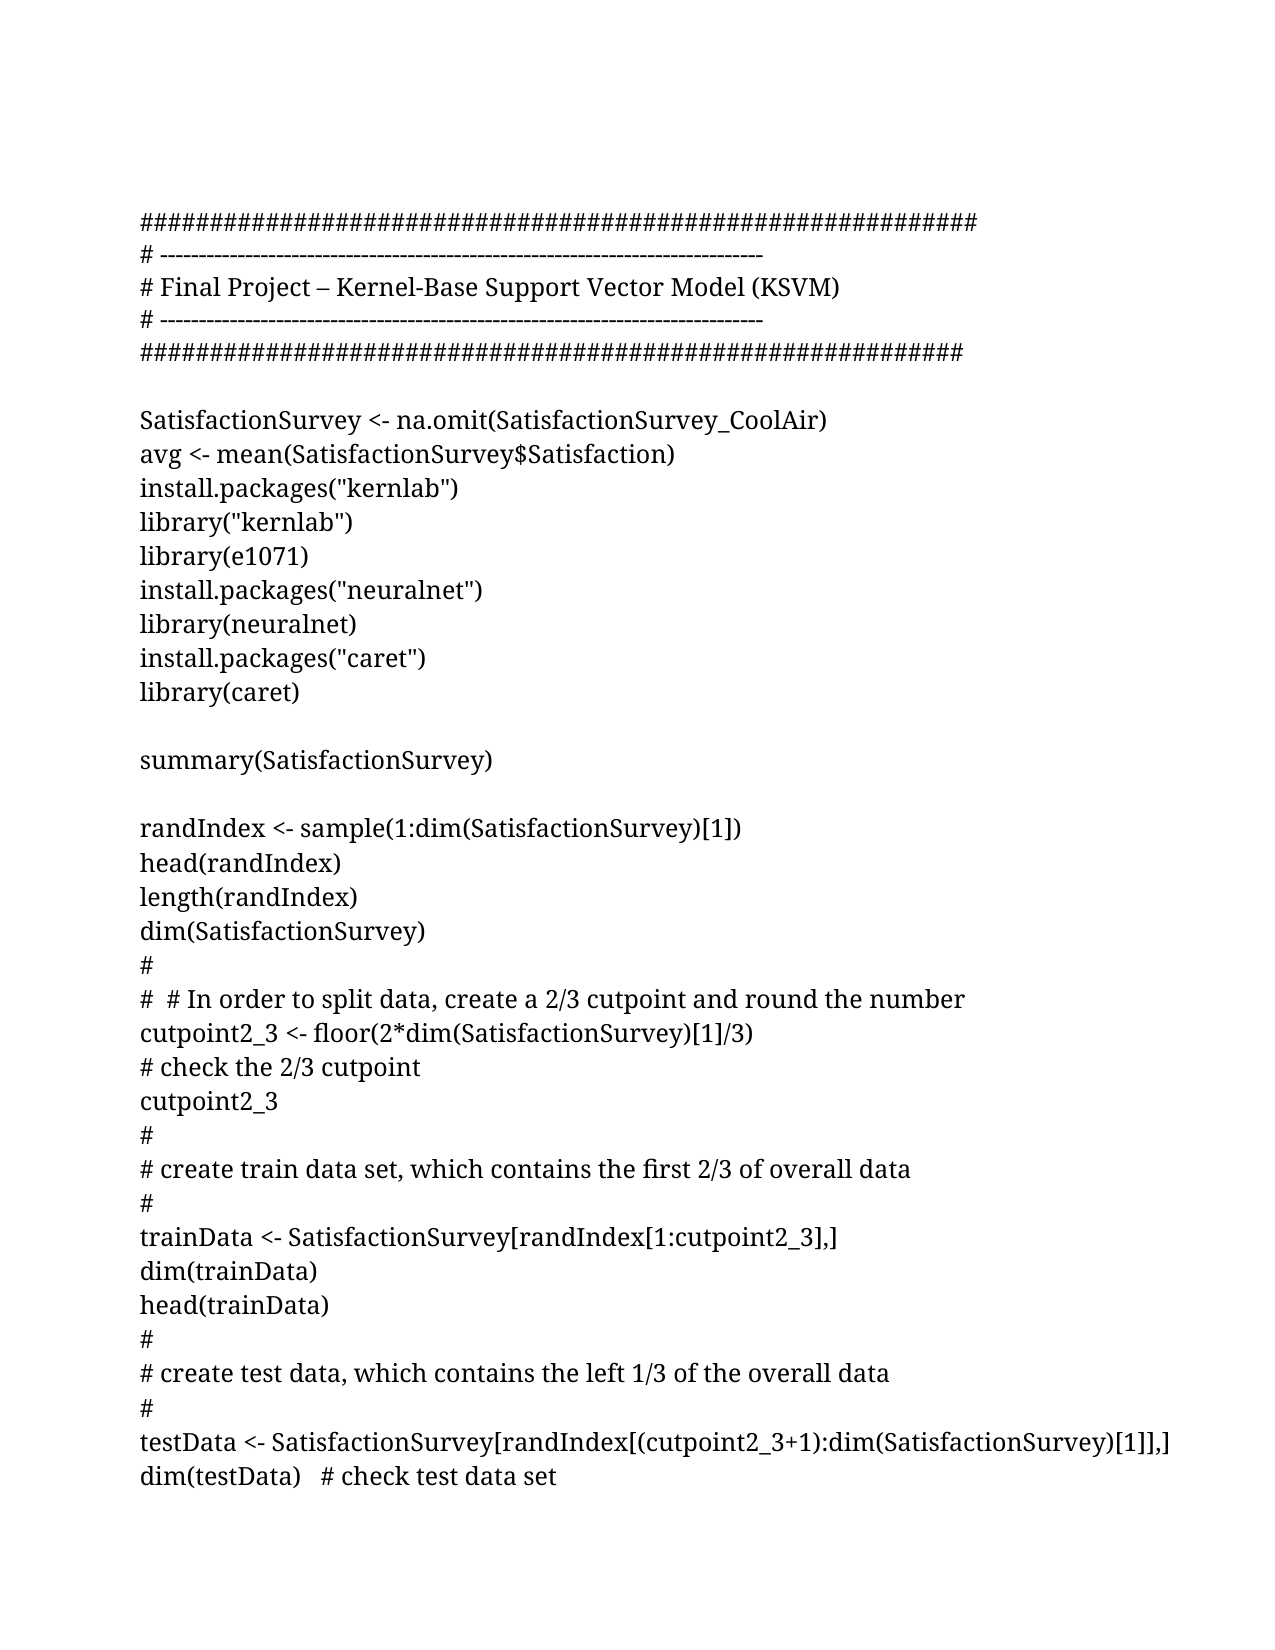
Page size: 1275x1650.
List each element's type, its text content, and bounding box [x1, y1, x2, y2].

text # check the 2/3 cutpoint [139, 1049, 1177, 1084]
text # [139, 1186, 1177, 1220]
text # create test data, which contains the left 1/3 of the overall data [139, 1356, 1177, 1390]
text ############################################################ [139, 205, 1177, 239]
text summary(SatisfactionSurvey) [139, 743, 1177, 777]
text length(randIndex) [139, 879, 1177, 913]
text cutpoint2_3 <- floor(2*dim(SatisfactionSurvey)[1]/3) [139, 1016, 1177, 1049]
text # ------------------------------------------------------------------------------ [139, 239, 1177, 269]
text library("kernlab") [139, 504, 1177, 539]
text library(caret) [139, 675, 1177, 709]
text # # In order to split data, create a 2/3 cutpoint and round the number [139, 981, 1177, 1016]
text cutpoint2_3 [139, 1084, 1177, 1118]
text # Final Project – Kernel-Base Support Vector Model (KSVM) [139, 269, 1177, 304]
text SatisfactionSurvey <- na.omit(SatisfactionSurvey_CoolAir) [139, 402, 1177, 436]
text avg <- mean(SatisfactionSurvey$Satisfaction) [139, 436, 1177, 471]
text install.packages("neuralnet") [139, 573, 1177, 607]
text # create train data set, which contains the first 2/3 of overall data [139, 1152, 1177, 1186]
text install.packages("kernlab") [139, 471, 1177, 504]
text library(e1071) [139, 539, 1177, 573]
text dim(SatisfactionSurvey) [139, 913, 1177, 947]
text trainData <- SatisfactionSurvey[randIndex[1:cutpoint2_3],] [139, 1220, 1177, 1254]
text install.packages("caret") [139, 641, 1177, 675]
text ########################################################### [139, 334, 1177, 368]
text randIndex <- sample(1:dim(SatisfactionSurvey)[1]) [139, 811, 1177, 845]
text testData <- SatisfactionSurvey[randIndex[(cutpoint2_3+1):dim(SatisfactionSurvey)[1]],] [139, 1424, 1177, 1458]
text dim(testData) # check test data set [139, 1458, 1177, 1492]
text library(neuralnet) [139, 607, 1177, 641]
text # [139, 1322, 1177, 1356]
text head(randIndex) [139, 845, 1177, 879]
text dim(trainData) [139, 1254, 1177, 1288]
text # [139, 1118, 1177, 1152]
text head(trainData) [139, 1288, 1177, 1322]
text # ------------------------------------------------------------------------------ [139, 304, 1177, 334]
text # [139, 1390, 1177, 1424]
text # [139, 947, 1177, 981]
